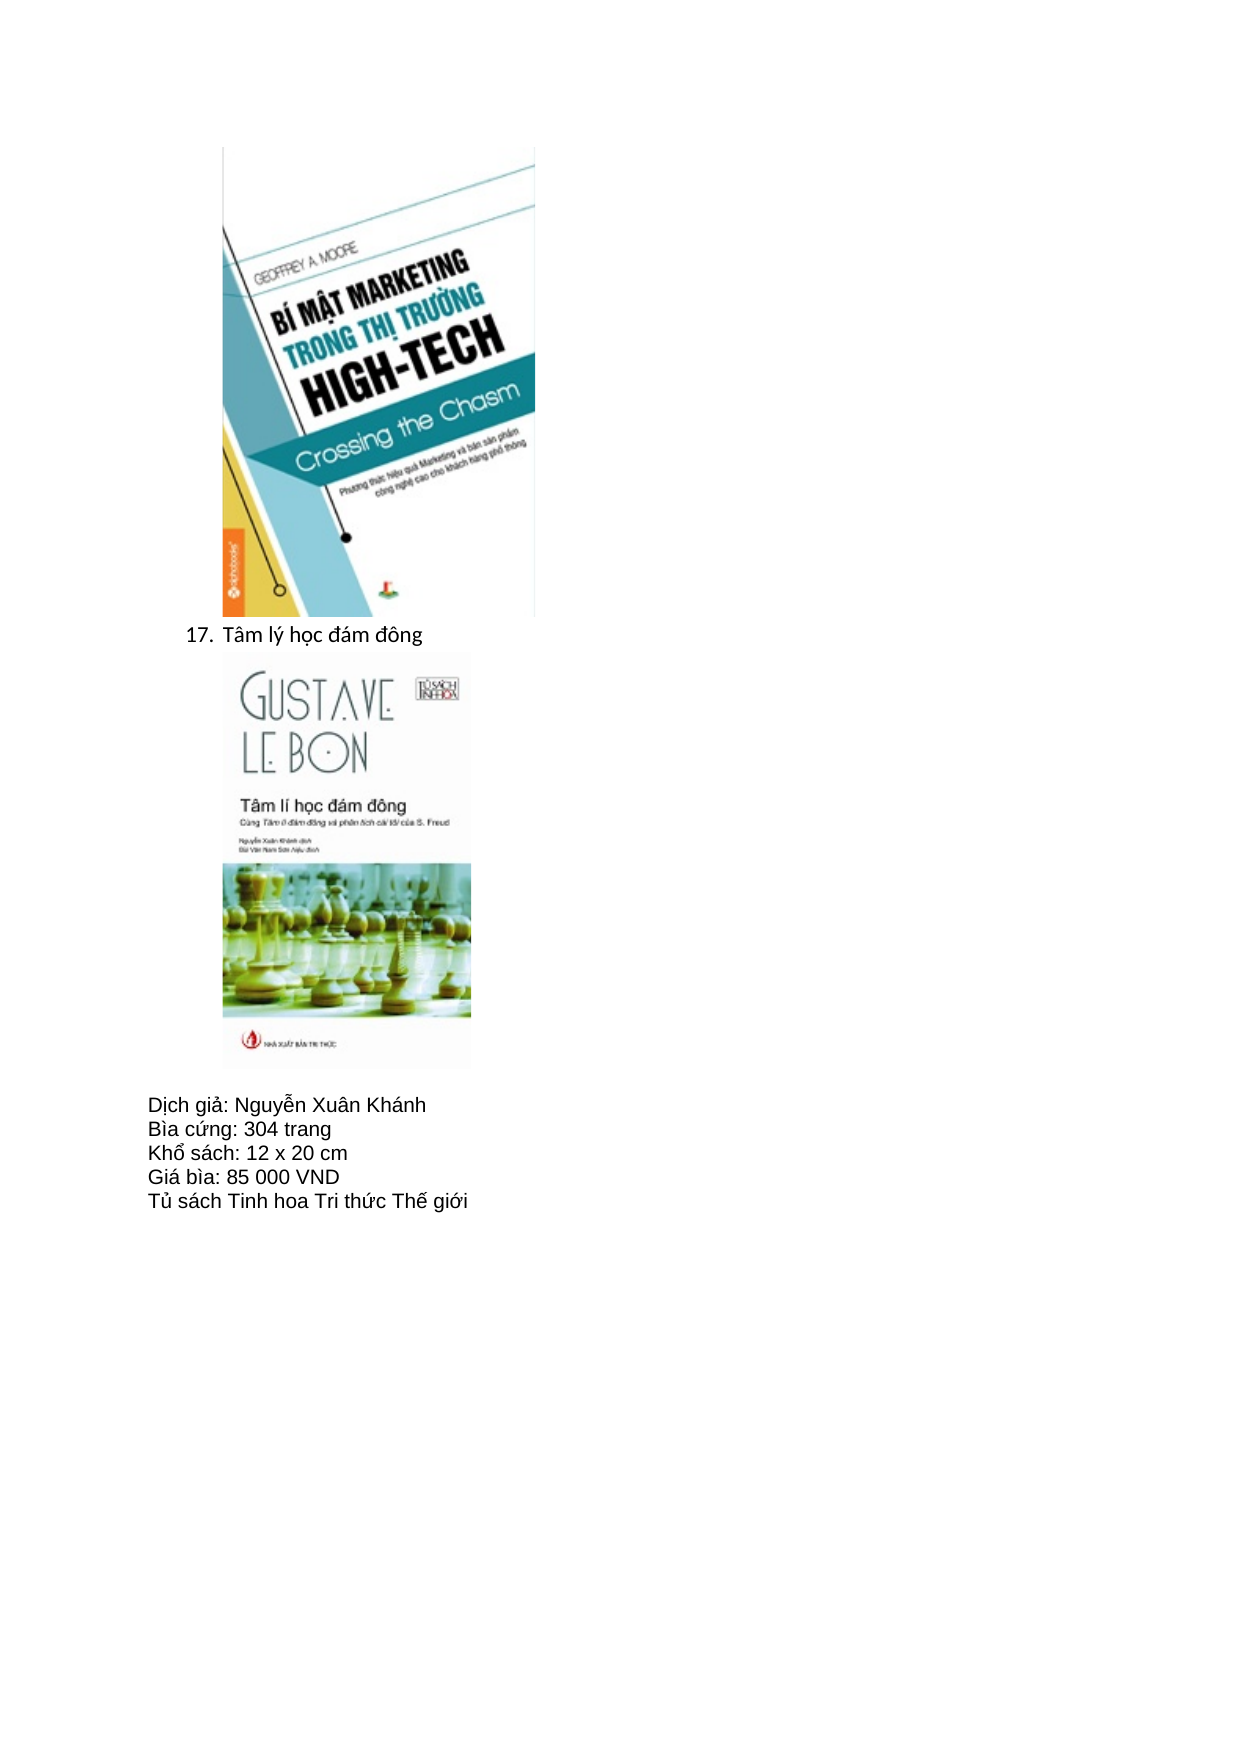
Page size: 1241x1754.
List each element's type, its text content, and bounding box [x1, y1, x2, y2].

picture [222, 652, 472, 1069]
text Dịch giả: Nguyễn Xuân Khánh [148, 1093, 1093, 1117]
text Tủ sách Tinh hoa Tri thức Thế giới [148, 1189, 1093, 1213]
text Khổ sách: 12 x 20 cm [148, 1141, 1093, 1165]
list Tâm lý học đám đông [185, 621, 1093, 648]
text Giá bìa: 85 000 VND [148, 1165, 1093, 1189]
picture [222, 147, 536, 617]
text Bìa cứng: 304 trang [148, 1117, 1093, 1141]
